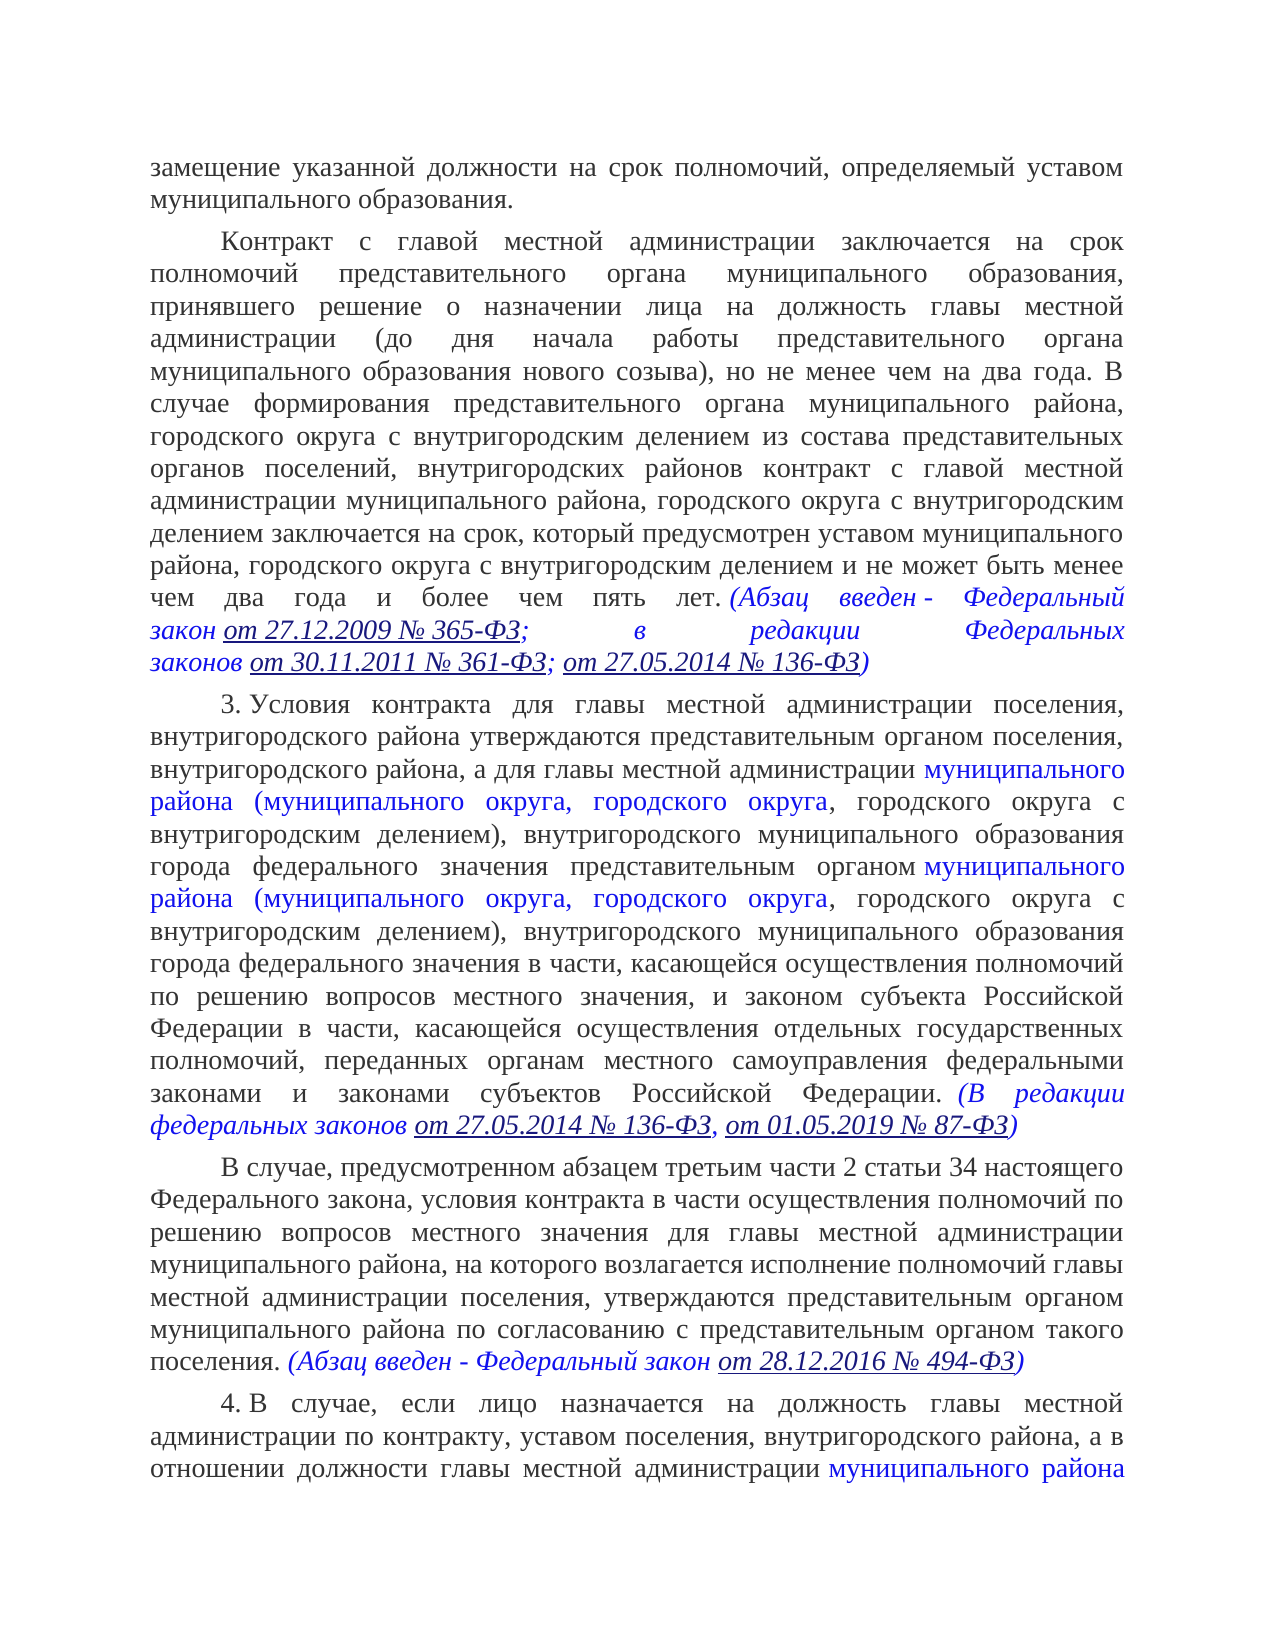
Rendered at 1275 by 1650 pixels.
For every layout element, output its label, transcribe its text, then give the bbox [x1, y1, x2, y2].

text В случае, предусмотренном абзацем третьим части 2 статьи 34 настоящего Федерального закона, условия контракта в части осуществления полномочий по решению вопросов местного значения для главы местной администрации муниципального района, на которого возлагается исполнение полномочий главы местной администрации поселения, утверждаются представительным органом муниципального района по согласованию с представительным органом такого поселения. (Абзац введен - Федеральный закон от 28.12.2016 № 494-ФЗ) [150, 1150, 1125, 1377]
text 3. Условия контракта для главы местной администрации поселения, внутригородского района утверждаются представительным органом поселения, внутригородского района, а для главы местной администрации муниципального района (муниципального округа, городского округа, городского округа с внутригородским делением), внутригородского муниципального образования города федерального значения представительным органом муниципального района (муниципального округа, городского округа, городского округа с внутригородским делением), внутригородского муниципального образования города федерального значения в части, касающейся осуществления полномочий по решению вопросов местного значения, и законом субъекта Российской Федерации в части, касающейся осуществления отдельных государственных полномочий, переданных органам местного самоуправления федеральными законами и законами субъектов Российской Федерации. (В редакции федеральных законов от 27.05.2014 № 136-ФЗ, от 01.05.2019 № 87-ФЗ) [150, 687, 1125, 1141]
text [150, 1386, 1125, 1483]
text Контракт с главой местной администрации заключается на срок полномочий представительного органа муниципального образования, принявшего решение о назначении лица на должность главы местной администрации (до дня начала работы представительного органа муниципального образования нового созыва), но не менее чем на два года. В случае формирования представительного органа муниципального района, городского округа с внутригородским делением из состава представительных органов поселений, внутригородских районов контракт с главой местной администрации муниципального района, городского округа с внутригородским делением заключается на срок, который предусмотрен уставом муниципального района, городского округа с внутригородским делением и не может быть менее чем два года и более чем пять лет. (Абзац введен - Федеральный закон от 27.12.2009 № 365-ФЗ; в редакции Федеральных законов от 30.11.2011 № 361-ФЗ; от 27.05.2014 № 136-ФЗ) [150, 224, 1125, 678]
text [150, 150, 1125, 215]
